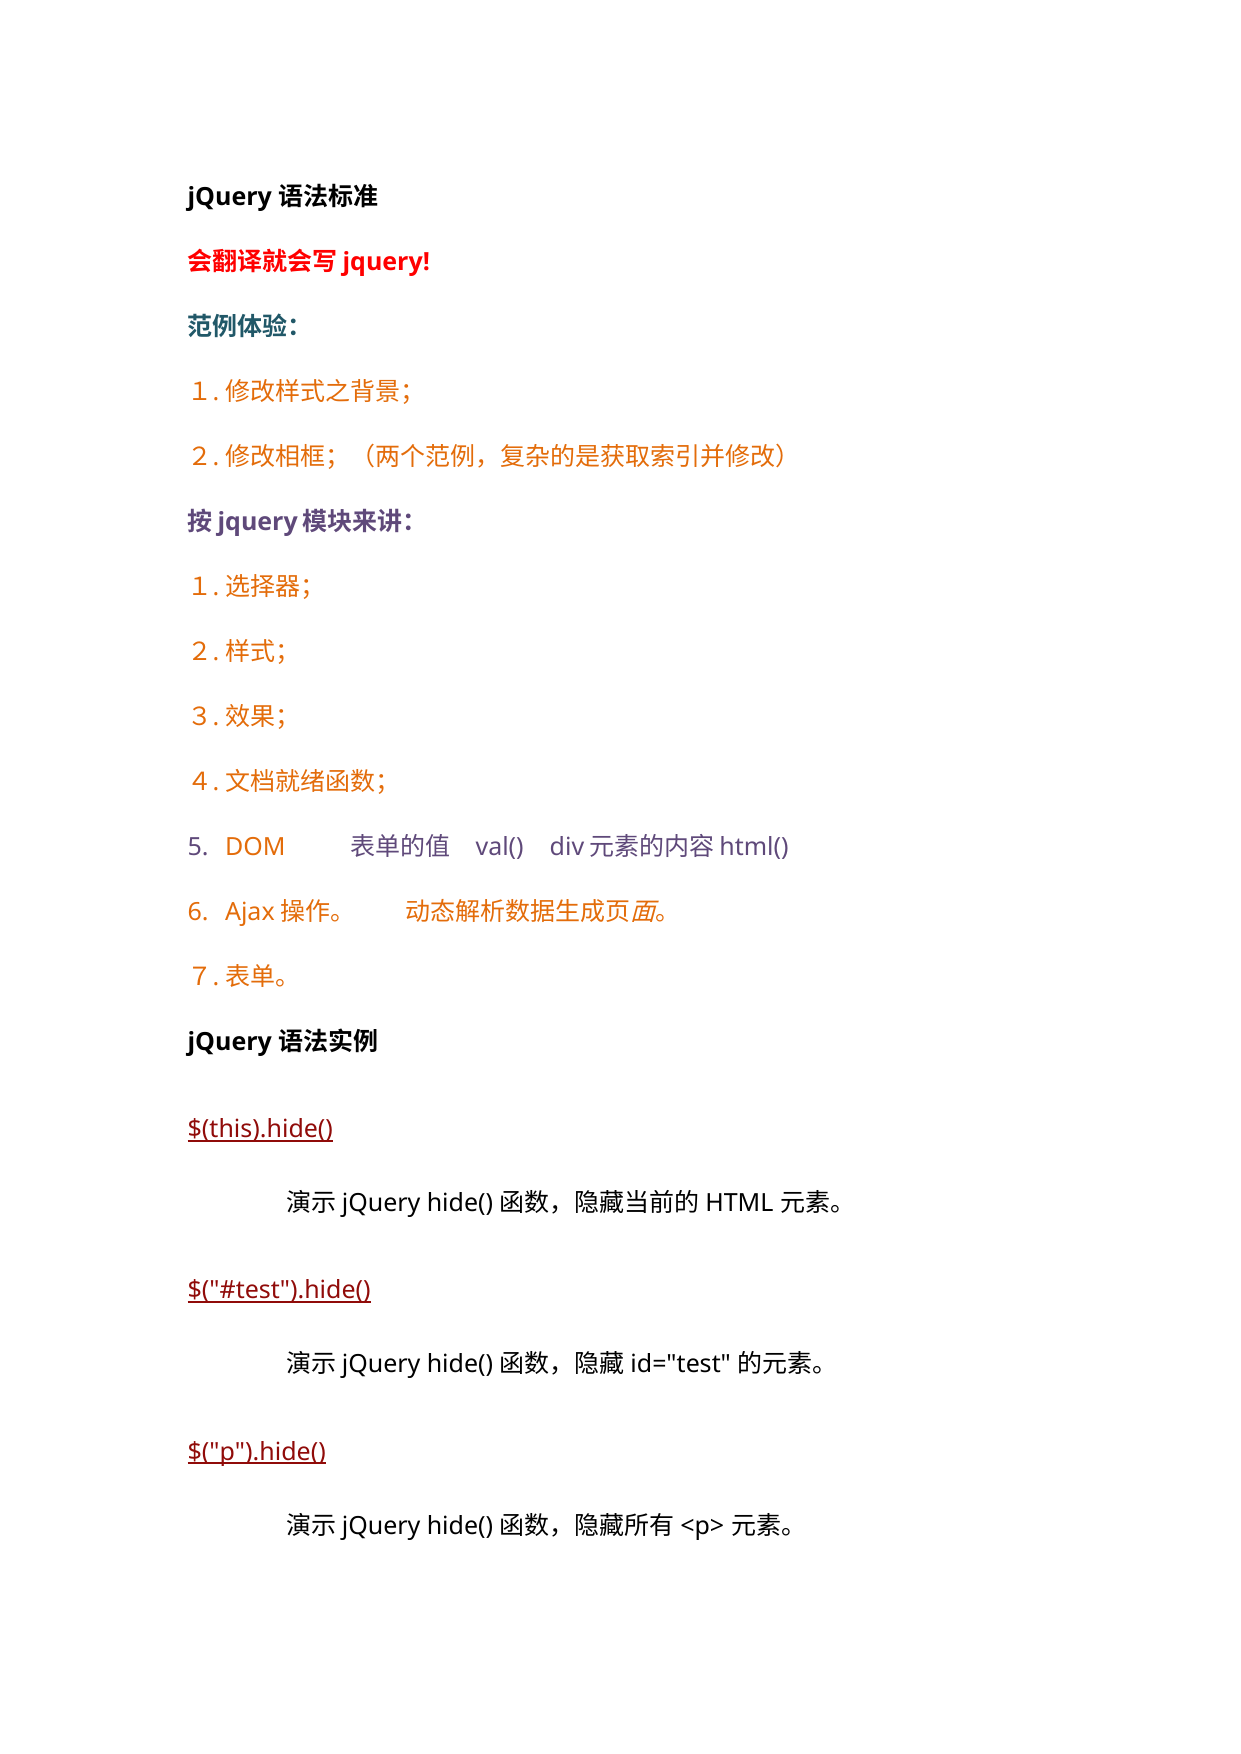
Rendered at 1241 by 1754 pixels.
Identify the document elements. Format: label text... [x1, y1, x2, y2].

list 表单。 [187, 942, 1053, 1007]
list Ajax操作。 动态解析数据生成页面。 [187, 877, 1053, 942]
text $("p").hide() [187, 1418, 1053, 1483]
list 修改相框；（两个范例，复杂的是获取索引并修改） [187, 422, 1053, 487]
text 演示 jQuery hide() 函数，隐藏当前的 HTML 元素。 [286, 1168, 1053, 1233]
list 效果； [187, 682, 1053, 747]
text 范例体验： [187, 292, 1053, 357]
list 修改样式之背景； [187, 357, 1053, 422]
list 选择器； [187, 552, 1053, 617]
text jQuery 语法标准 [187, 162, 1053, 227]
text jQuery 语法实例 [187, 1007, 1053, 1072]
list DOM 表单的值 val() div元素的内容html() [187, 812, 1053, 877]
list 样式； [187, 617, 1053, 682]
text 演示 jQuery hide() 函数，隐藏所有 <p> 元素。 [286, 1491, 1053, 1556]
text $(this).hide() [187, 1095, 1053, 1160]
text 按jquery模块来讲： [187, 487, 1053, 552]
text 演示 jQuery hide() 函数，隐藏 id="test" 的元素。 [286, 1329, 1053, 1394]
text $("#test").hide() [187, 1257, 1053, 1322]
list 文档就绪函数； [187, 747, 1053, 812]
text 会翻译就会写jquery! [187, 227, 1053, 292]
